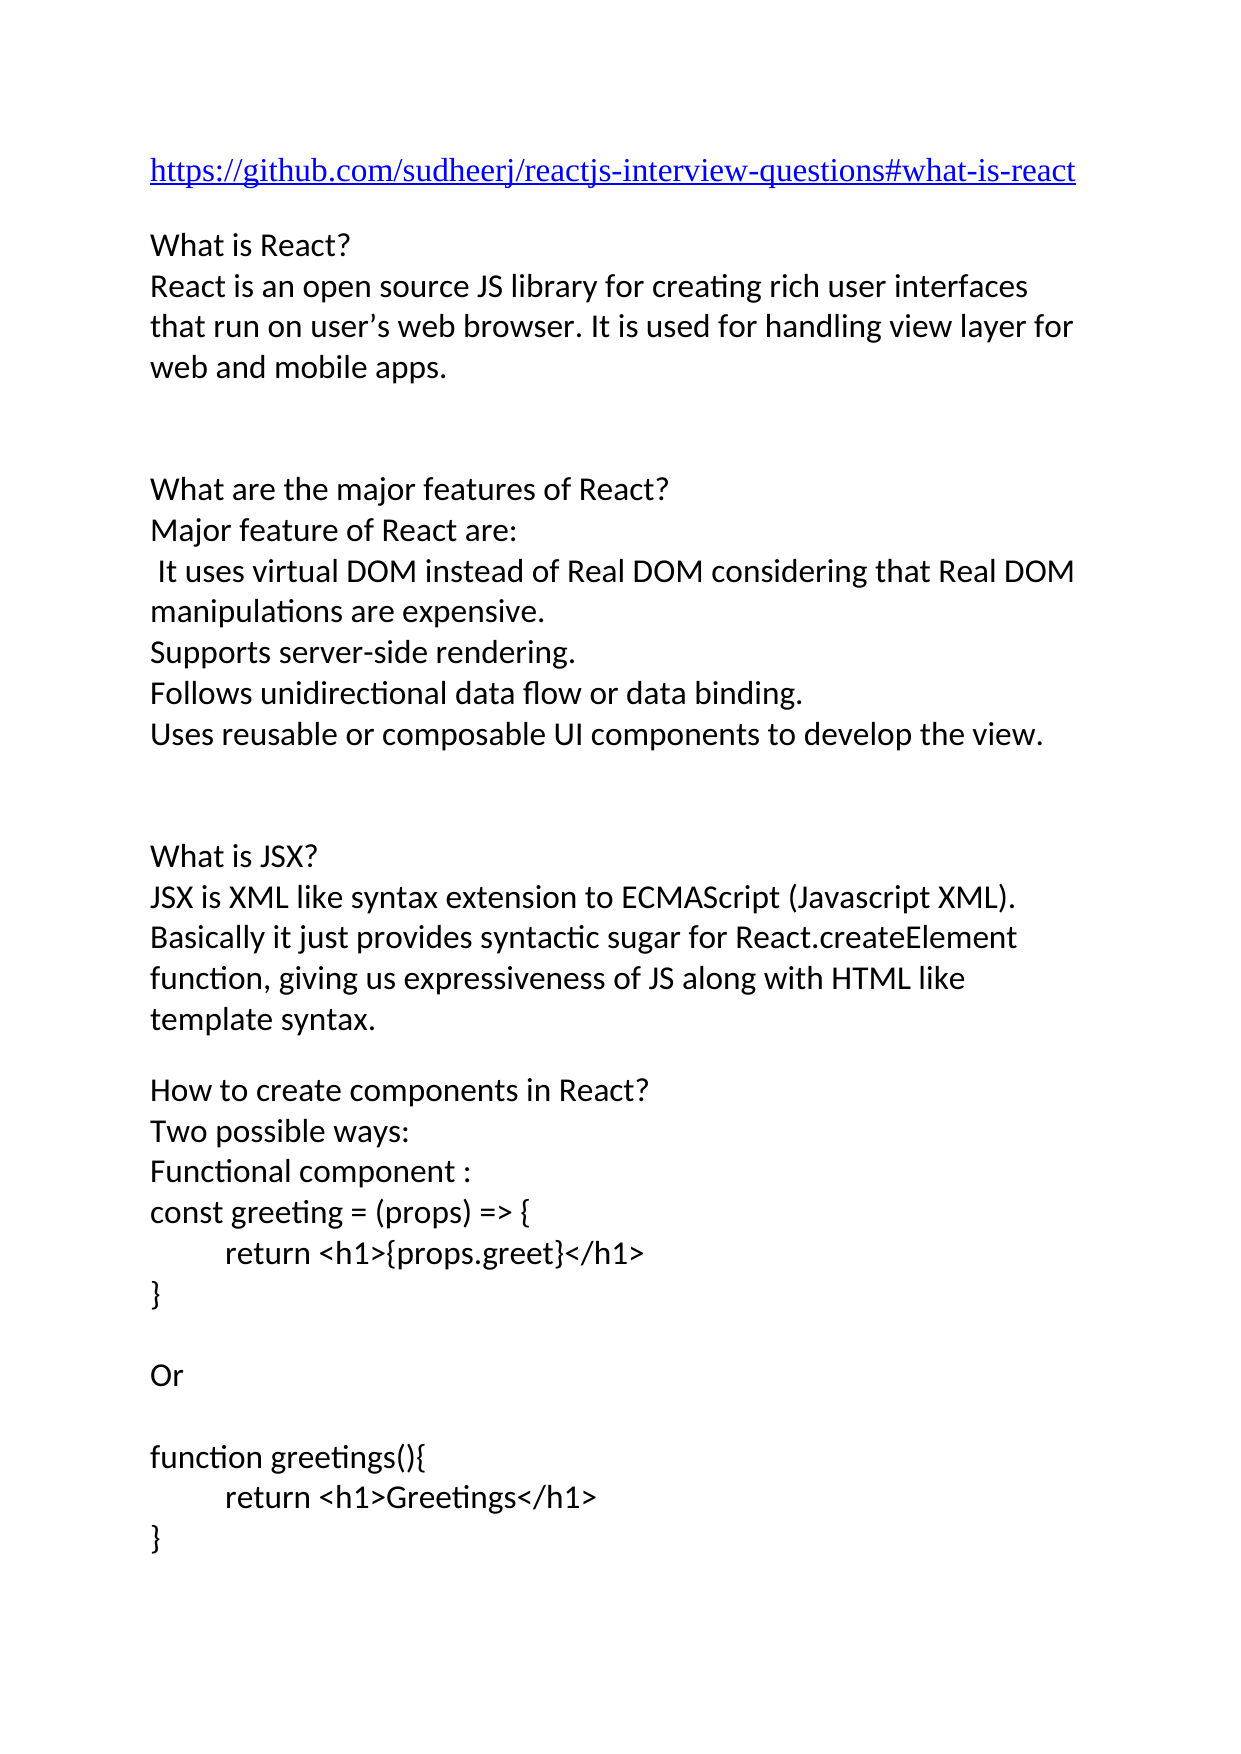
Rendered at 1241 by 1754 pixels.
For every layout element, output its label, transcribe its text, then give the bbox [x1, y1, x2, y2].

text function greetings(){ [150, 1436, 1090, 1476]
text React is an open source JS library for creating rich user interfaces that run on user’s web browser. It is used for handling view layer for web and mobile apps. [150, 265, 1090, 387]
text How to create components in React? [150, 1069, 1090, 1110]
text JSX is XML like syntax extension to ECMAScript (Javascript XML). Basically it just provides syntactic sugar for React.createElement function, giving us expressiveness of JS along with HTML like template syntax. [150, 876, 1090, 1038]
text It uses virtual DOM instead of Real DOM considering that Real DOM manipulations are expensive. [150, 550, 1090, 631]
text https://github.com/sudheerj/reactjs-interview-questions#what-is-react [150, 150, 1090, 188]
text } [150, 1517, 1090, 1558]
text Supports server-side rendering. [150, 631, 1090, 672]
text Two possible ways: [150, 1110, 1090, 1151]
text What are the major features of React? [150, 468, 1090, 509]
text What is React? [150, 224, 1090, 265]
text Functional component : [150, 1151, 1090, 1191]
text return <h1>Greetings</h1> [150, 1476, 1090, 1517]
text What is JSX? [150, 835, 1090, 876]
text const greeting = (props) => { [150, 1191, 1090, 1232]
text Follows unidirectional data flow or data binding. [150, 672, 1090, 713]
text return <h1>{props.greet}</h1> [150, 1232, 1090, 1273]
text } [150, 1273, 1090, 1313]
text Uses reusable or composable UI components to develop the view. [150, 713, 1090, 753]
text Major feature of React are: [150, 509, 1090, 550]
text Or [150, 1354, 1090, 1395]
